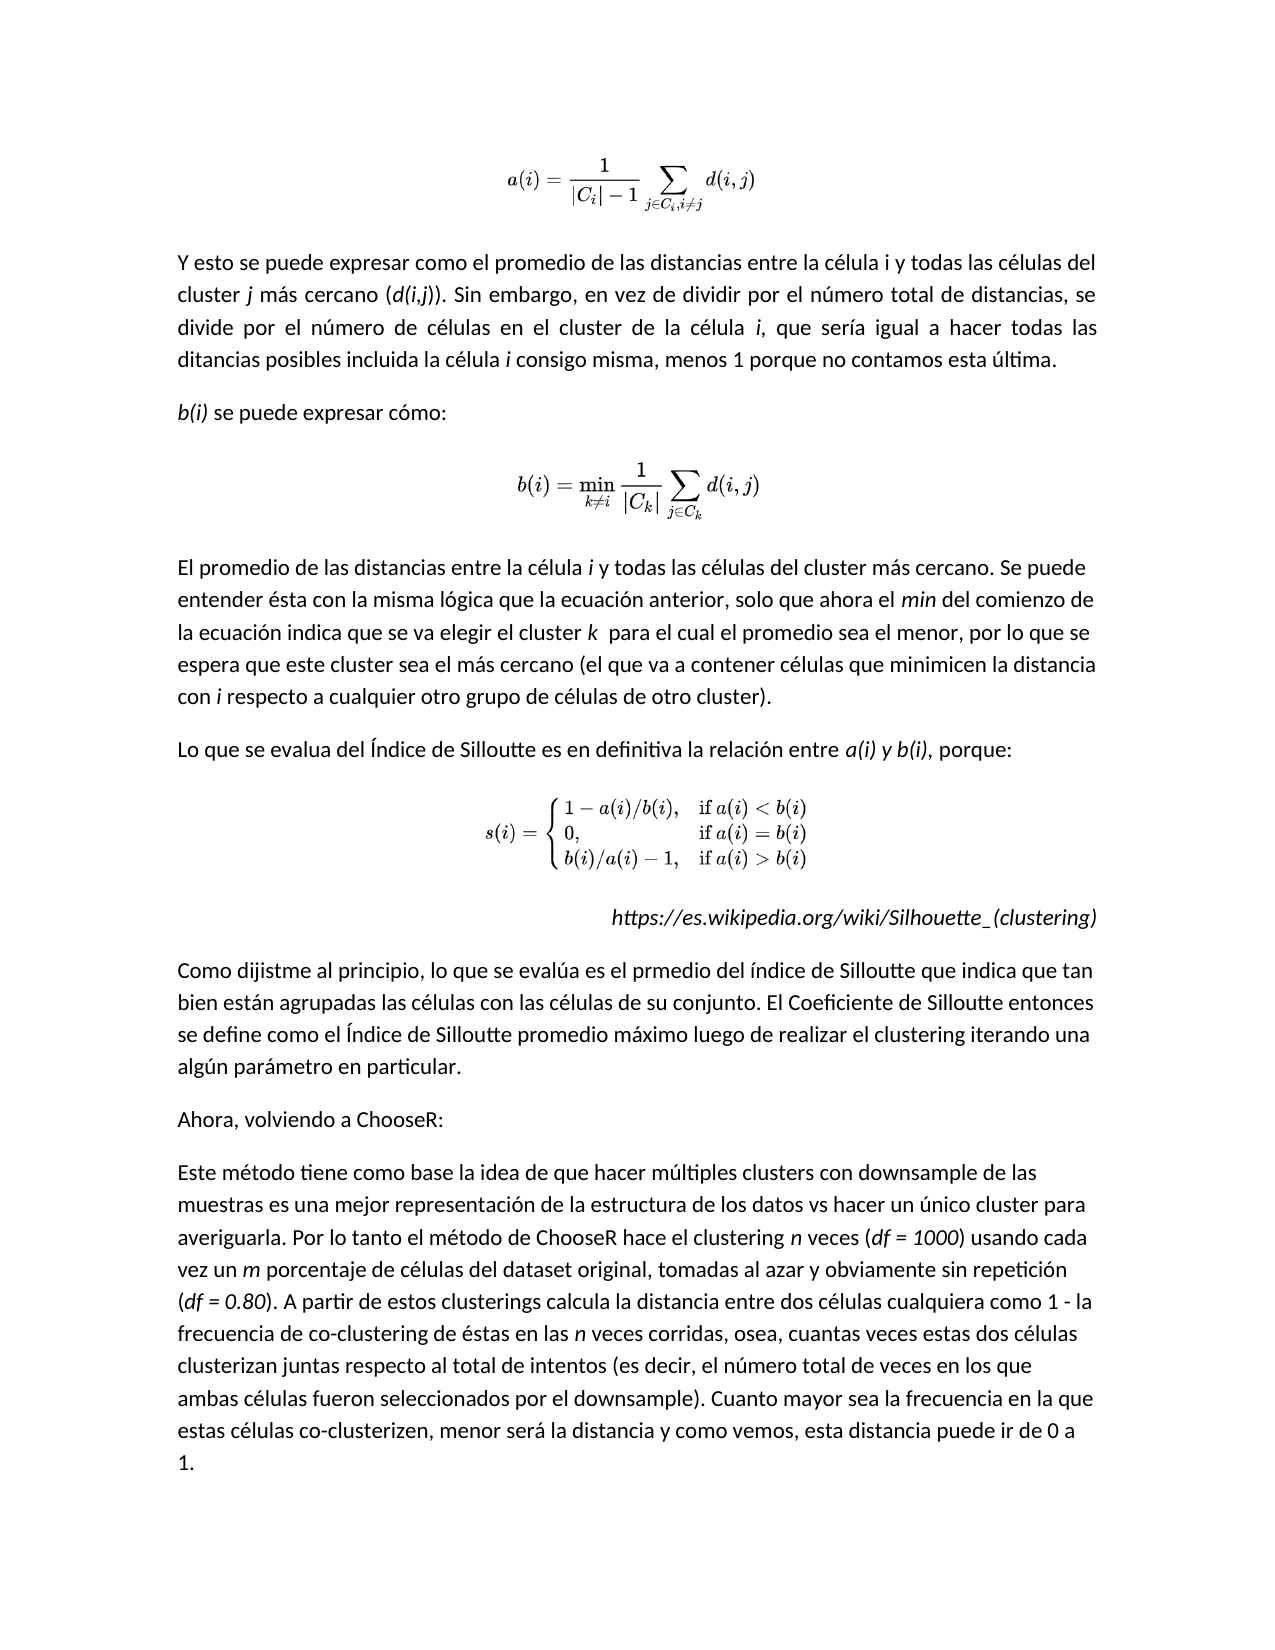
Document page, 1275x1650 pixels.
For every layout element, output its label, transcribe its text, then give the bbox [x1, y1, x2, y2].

text El promedio de las distancias entre la célula i y todas las células del cluster más cercano. Se puede entender ésta con la misma lógica que la ecuación anterior, solo que ahora el min del comienzo de la ecuación indica que se va elegir el cluster k para el cual el promedio sea el menor, por lo que se espera que este cluster sea el más cercano (el que va a contener células que minimicen la distancia con i respecto a cualquier otro grupo de células de otro cluster). [177, 553, 1098, 710]
text b(i) se puede expresar cómo: [177, 398, 1098, 426]
text Ahora, volviendo a ChooseR: [177, 1105, 1098, 1133]
text Y esto se puede expresar como el promedio de las distancias entre la célula i y todas las células del cluster j más cercano (d(i,j)). Sin embargo, en vez de dividir por el número total de distancias, se divide por el número de células en el cluster de la célula i, que sería igual a hacer todas las ditancias posibles incluida la célula i consigo misma, menos 1 porque no contamos esta última. [177, 248, 1098, 373]
text Lo que se evalua del Índice de Silloutte es en definitiva la relación entre a(i) y b(i), porque: [177, 735, 1098, 763]
text Este método tiene como base la idea de que hacer múltiples clusters con downsample de las muestras es una mejor representación de la estructura de los datos vs hacer un único cluster para averiguarla. Por lo tanto el método de ChooseR hace el clustering n veces (df = 1000) usando cada vez un m porcentaje de células del dataset original, tomadas al azar y obviamente sin repetición (df = 0.80). A partir de estos clusterings calcula la distancia entre dos células cualquiera como 1 - la frecuencia de co-clustering de éstas en las n veces corridas, osea, cuantas veces estas dos células clusterizan juntas respecto al total de intentos (es decir, el número total de veces en los que ambas células fueron seleccionados por el downsample). Cuanto mayor sea la frecuencia en la que estas células co-clusterizen, menor será la distancia y como vemos, esta distancia puede ir de 0 a 1. [177, 1158, 1098, 1476]
picture [460, 788, 815, 878]
picture [489, 147, 786, 224]
text Como dijistme al principio, lo que se evalúa es el prmedio del índice de Silloutte que indica que tan bien están agrupadas las células con las células de su conjunto. El Coeficiente de Silloutte entonces se define como el Índice de Silloutte promedio máximo luego de realizar el clustering iterando una algún parámetro en particular. [177, 956, 1098, 1080]
picture [503, 451, 772, 529]
text https://es.wikipedia.org/wiki/Silhouette_(clustering) [177, 903, 1098, 931]
